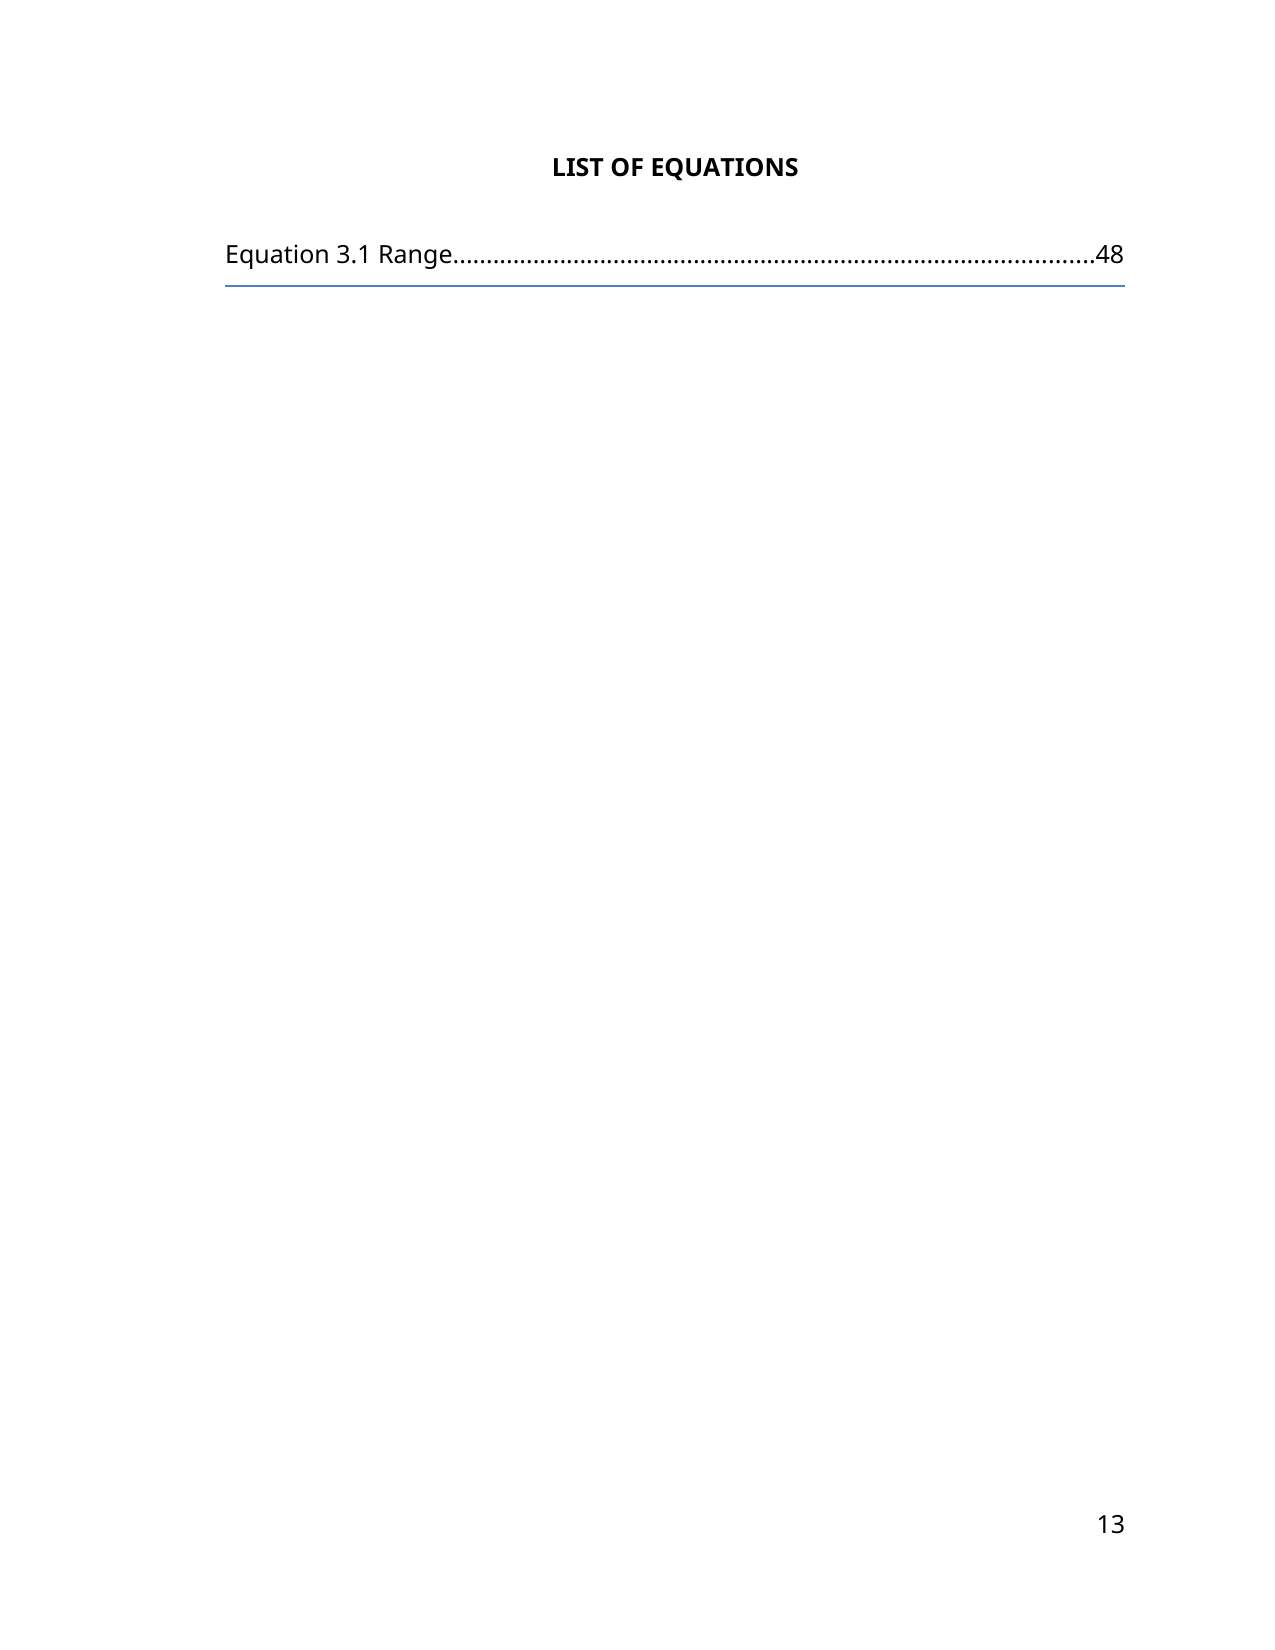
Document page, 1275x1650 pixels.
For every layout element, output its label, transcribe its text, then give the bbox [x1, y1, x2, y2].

subtitle LIST OF EQUATIONS [225, 150, 1125, 184]
text Equation 3.1 Range 48 [225, 237, 1125, 285]
